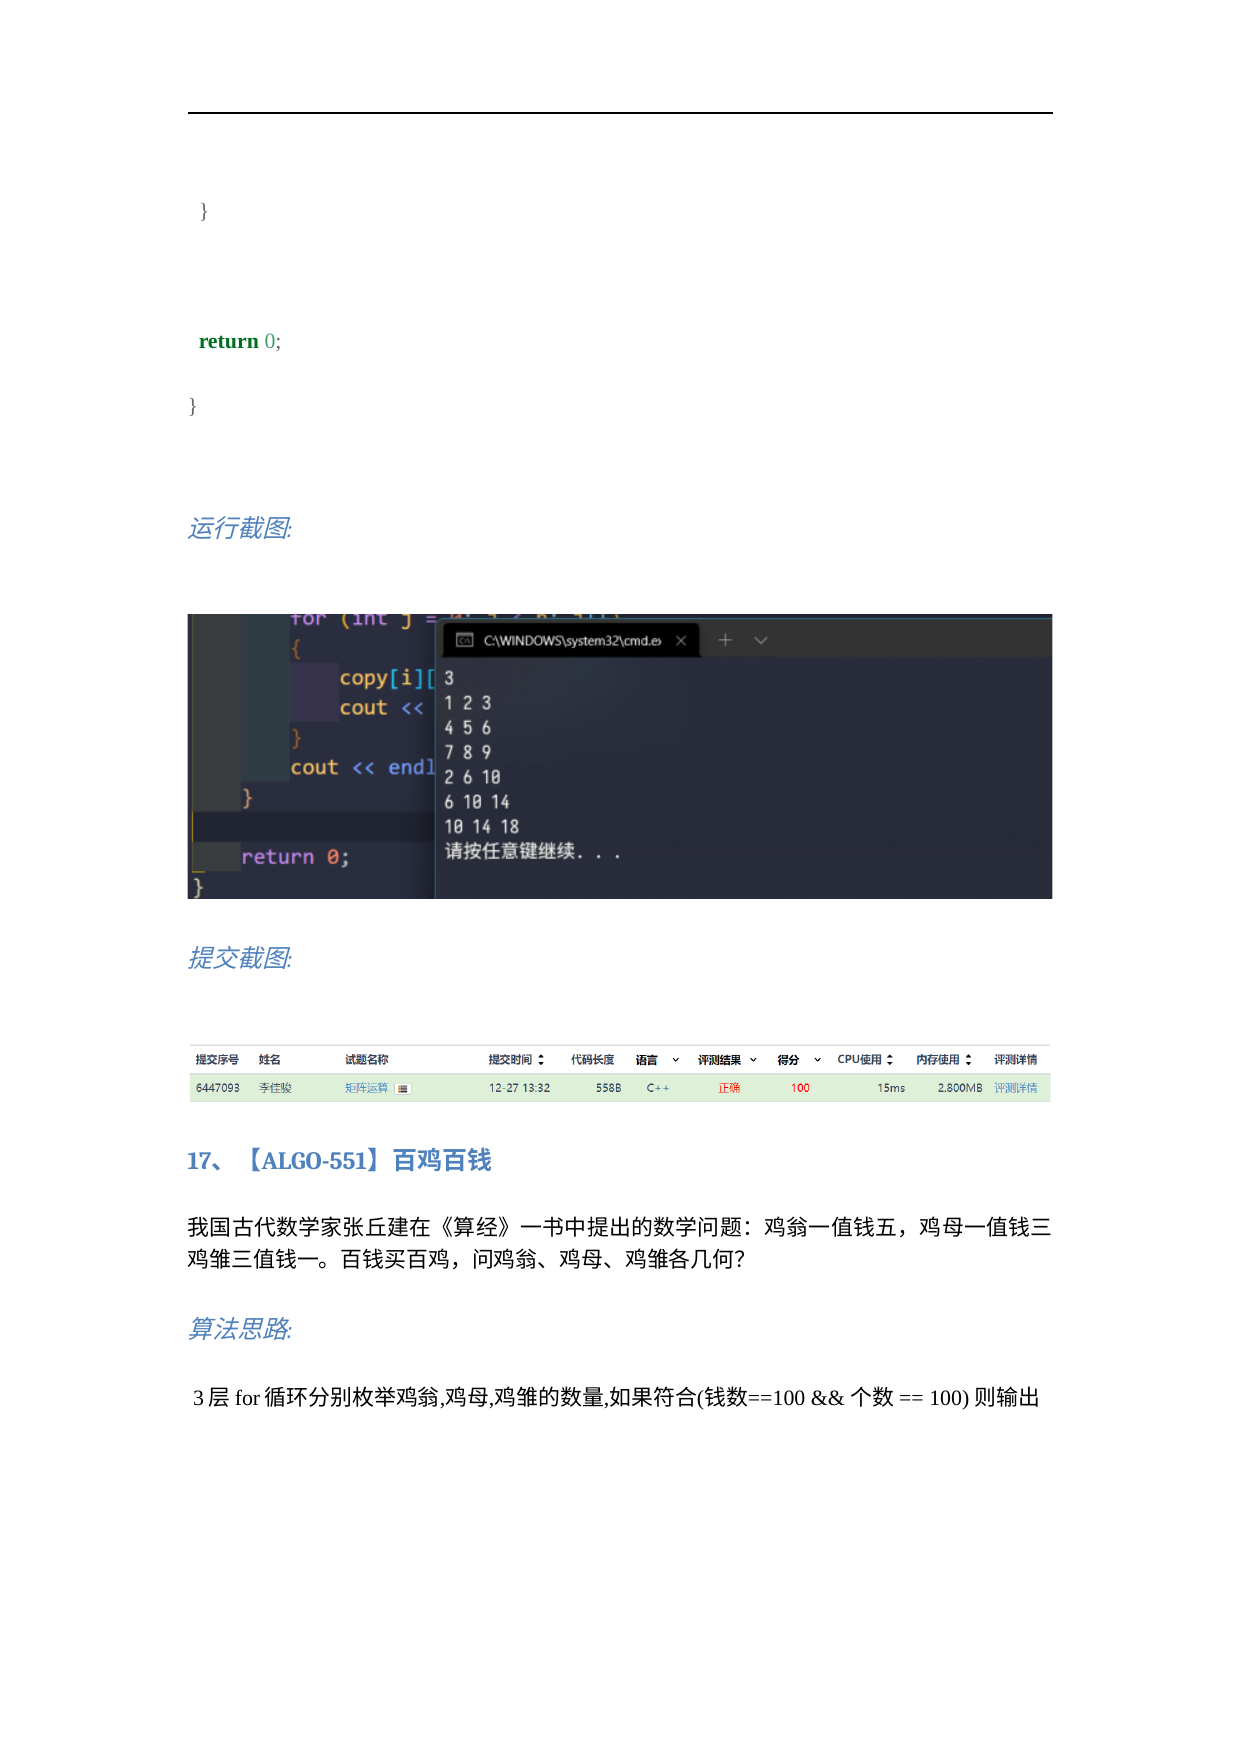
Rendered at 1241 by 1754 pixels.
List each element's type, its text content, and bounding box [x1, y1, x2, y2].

text } [187, 194, 1053, 227]
subtitle 提交截图: [187, 924, 1053, 989]
text } [187, 389, 1053, 422]
subtitle 17、【ALGO-551】百鸡百钱 [187, 1126, 1053, 1191]
subtitle 运行截图: [187, 494, 1053, 559]
picture [187, 614, 1053, 899]
text 我国古代数学家张丘建在《算经》一书中提出的数学问题：鸡翁一值钱五，鸡母一值钱三，鸡雏三值钱一。百钱买百鸡，问鸡翁、鸡母、鸡雏各几何？ [187, 1209, 1053, 1274]
picture [187, 1042, 1053, 1102]
text return 0; [187, 324, 1053, 357]
subtitle 算法思路: [187, 1295, 1053, 1360]
text 3层for循环分别枚举鸡翁,鸡母,鸡雏的数量,如果符合(钱数==100 && 个数 == 100) 则输出 [187, 1379, 1053, 1412]
